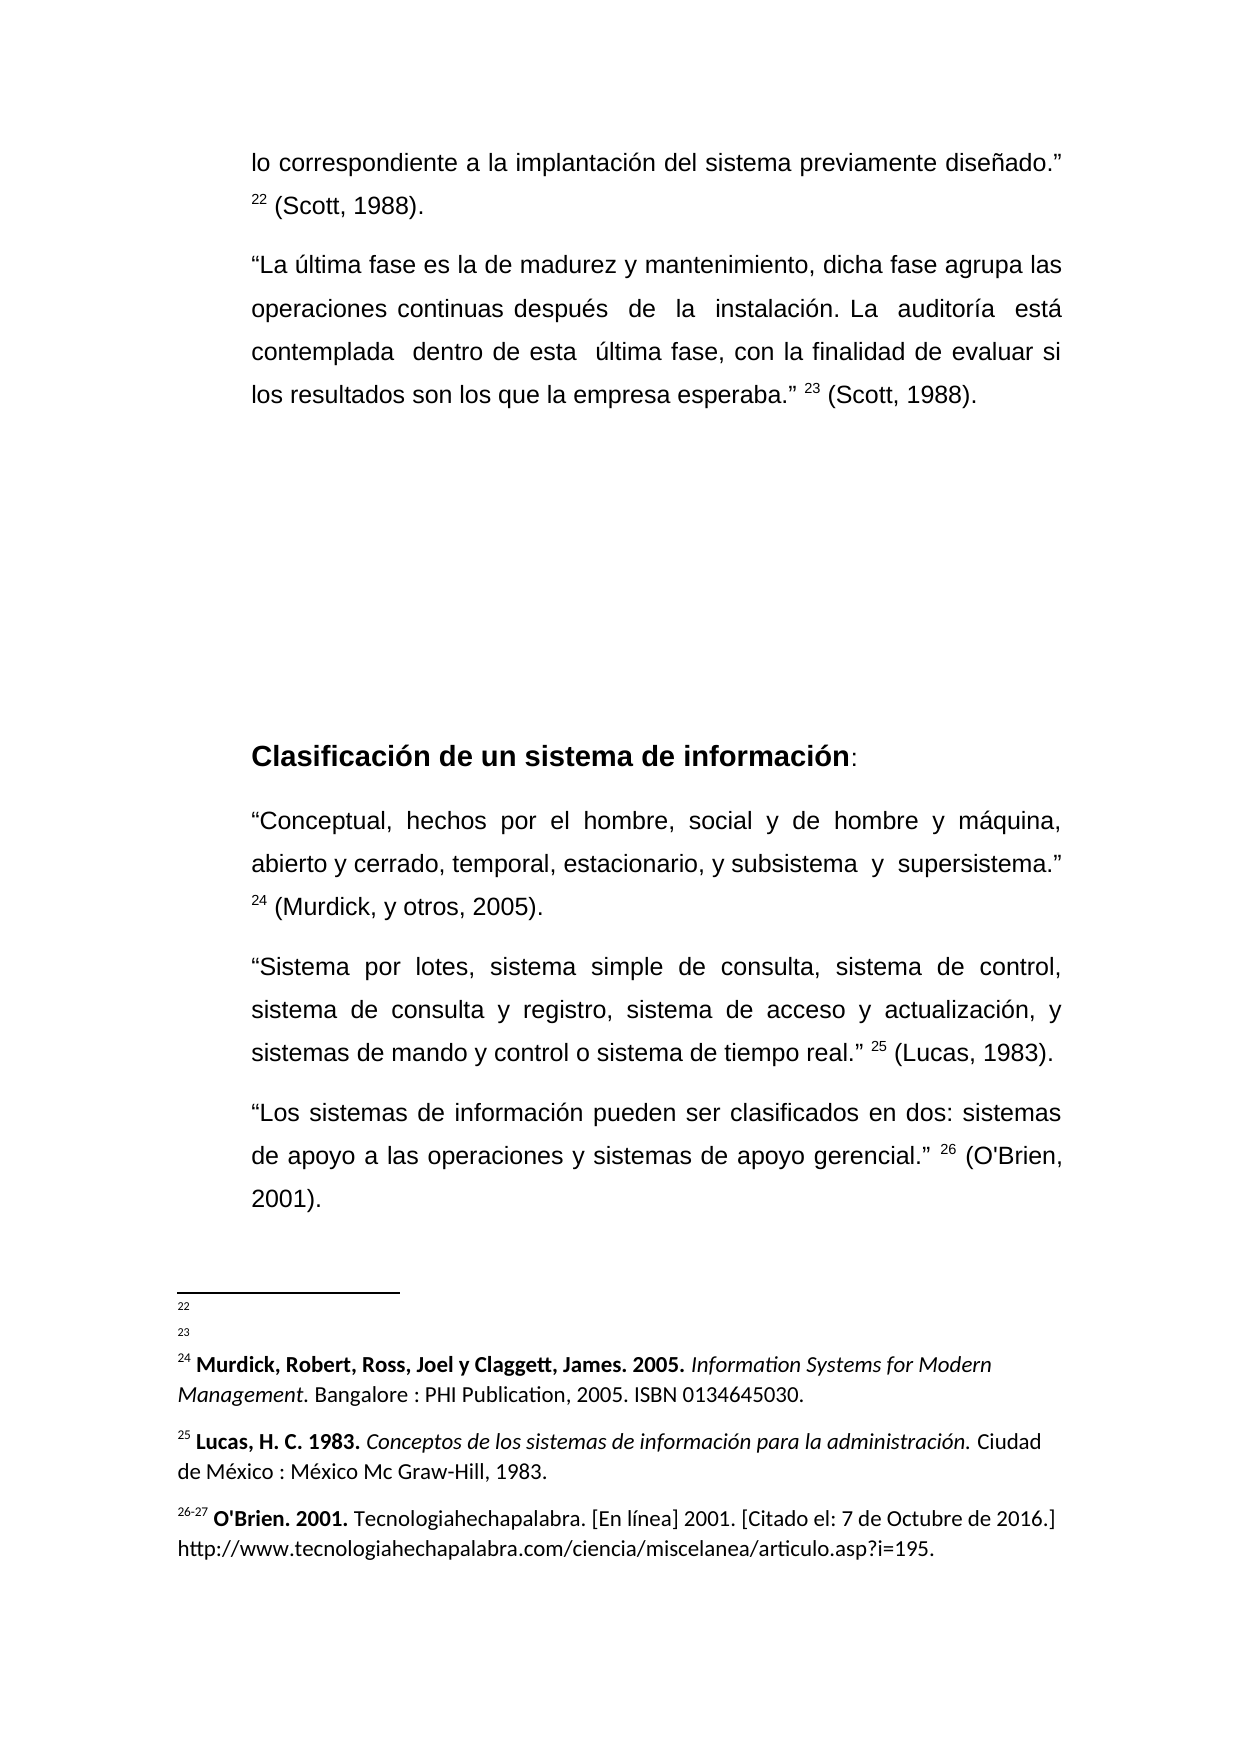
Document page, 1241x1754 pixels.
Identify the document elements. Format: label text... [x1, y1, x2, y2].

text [251, 148, 1063, 219]
text “Conceptual, hechos por el hombre, social y de hombre y máquina, abierto y cerrado, temporal, estacionario, y subsistema y supersistema.” . [251, 806, 1063, 921]
text “La última fase es la de madurez y mantenimiento, dicha fase agrupa las operaciones continuas después de la instalación. La auditoría está contemplada dentro de esta última fase, con la finalidad de evaluar si los resultados son los que la empresa esperaba.” . [251, 251, 1063, 409]
text “Sistema por lotes, sistema simple de consulta, sistema de control, sistema de consulta y registro, sistema de acceso y actualización, y sistemas de mando y control o sistema de tiempo real.” . [251, 952, 1063, 1067]
text “Los sistemas de información pueden ser clasificados en dos: sistemas de apoyo a las operaciones y sistemas de apoyo gerencial.” . [251, 1098, 1063, 1213]
text Clasificación de un sistema de información: [251, 739, 1063, 772]
